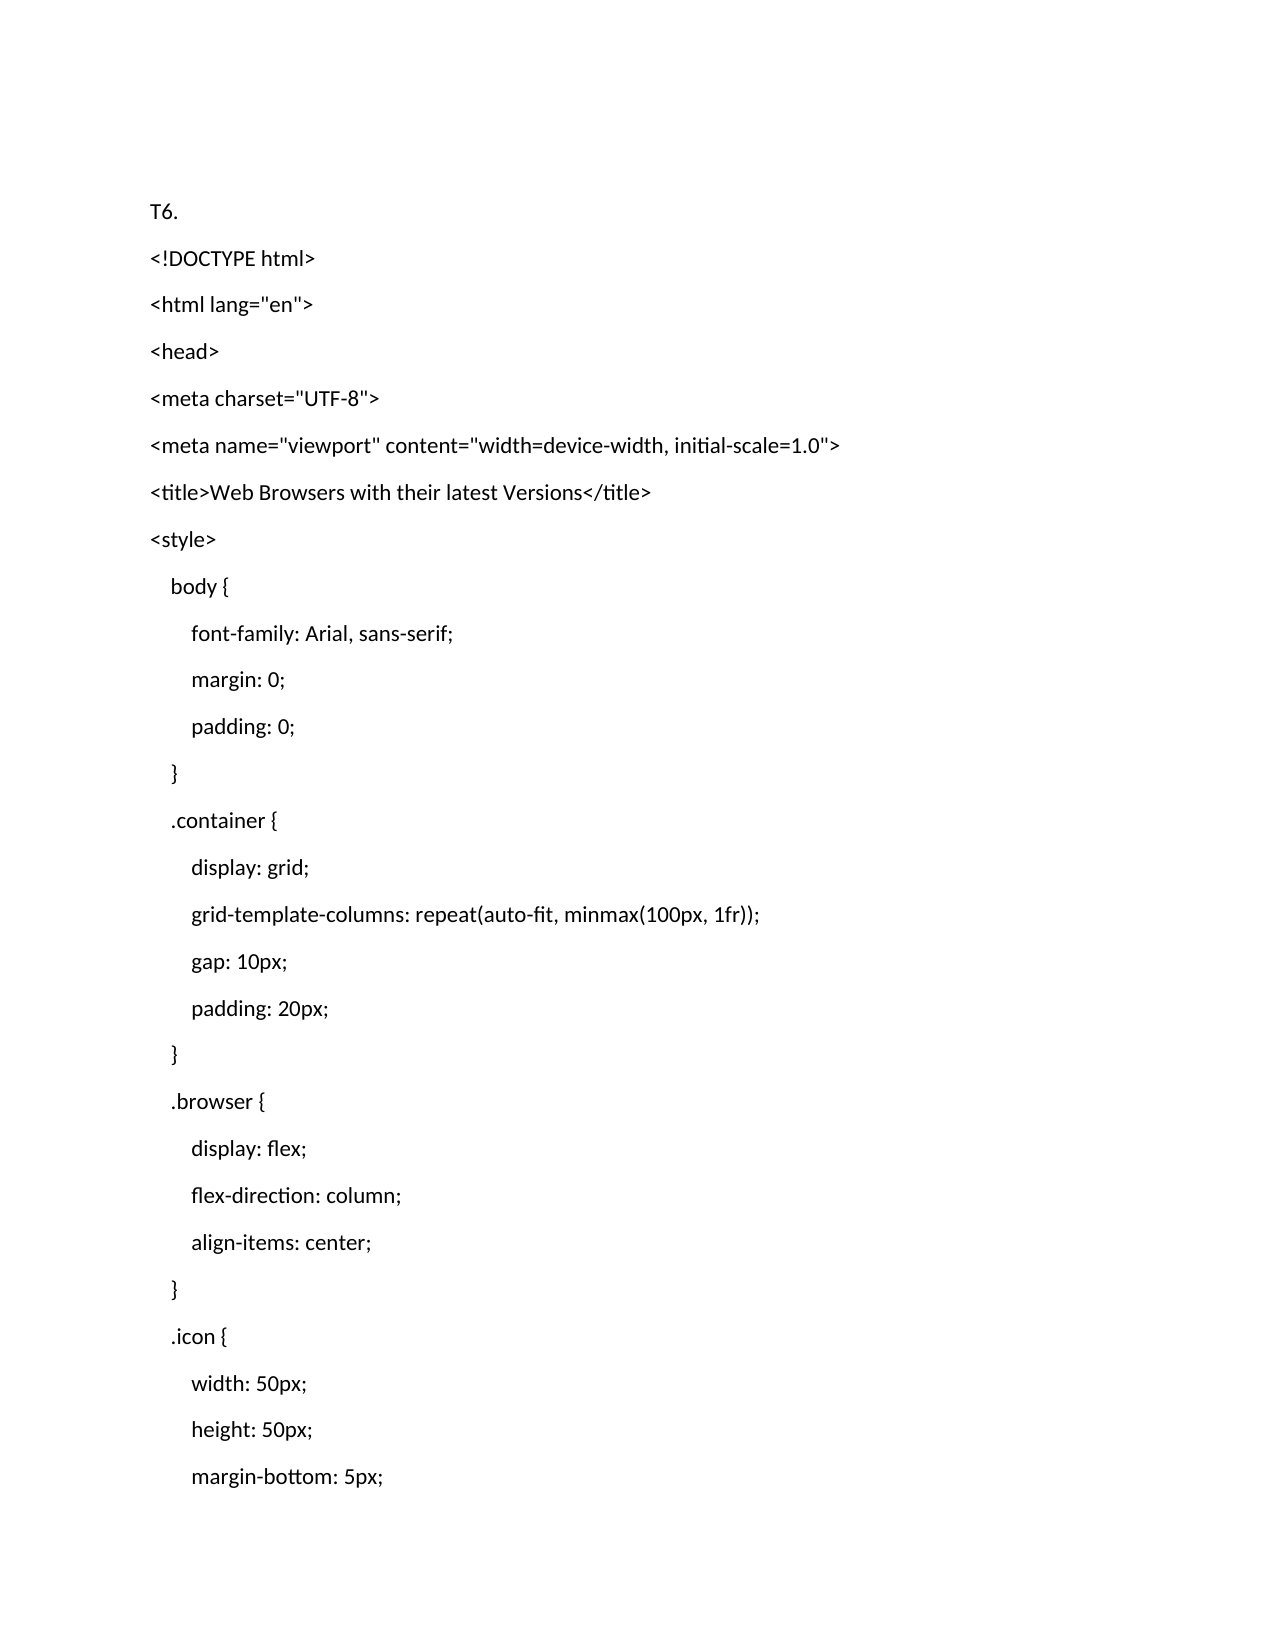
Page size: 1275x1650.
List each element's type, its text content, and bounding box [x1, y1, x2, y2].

text body { [150, 572, 1125, 600]
text <html lang="en"> [150, 291, 1125, 319]
text height: 50px; [150, 1416, 1125, 1444]
text grid-template-columns: repeat(auto-fit, minmax(100px, 1fr)); [150, 900, 1125, 928]
text T6. [150, 197, 1125, 225]
text display: grid; [150, 853, 1125, 881]
text <!DOCTYPE html> [150, 244, 1125, 272]
text .browser { [150, 1087, 1125, 1116]
text padding: 0; [150, 712, 1125, 741]
text font-family: Arial, sans-serif; [150, 619, 1125, 647]
text .container { [150, 806, 1125, 834]
text display: flex; [150, 1134, 1125, 1162]
text } [150, 759, 1125, 787]
text } [150, 1275, 1125, 1303]
text flex-direction: column; [150, 1181, 1125, 1209]
text padding: 20px; [150, 994, 1125, 1022]
text .icon { [150, 1322, 1125, 1350]
text margin: 0; [150, 666, 1125, 694]
text margin-bottom: 5px; [150, 1462, 1125, 1491]
text <style> [150, 525, 1125, 553]
text <title>Web Browsers with their latest Versions</title> [150, 478, 1125, 506]
text <head> [150, 337, 1125, 366]
text <meta charset="UTF-8"> [150, 384, 1125, 412]
text width: 50px; [150, 1369, 1125, 1397]
text align-items: center; [150, 1228, 1125, 1256]
text <meta name="viewport" content="width=device-width, initial-scale=1.0"> [150, 431, 1125, 459]
text gap: 10px; [150, 947, 1125, 975]
text } [150, 1041, 1125, 1069]
